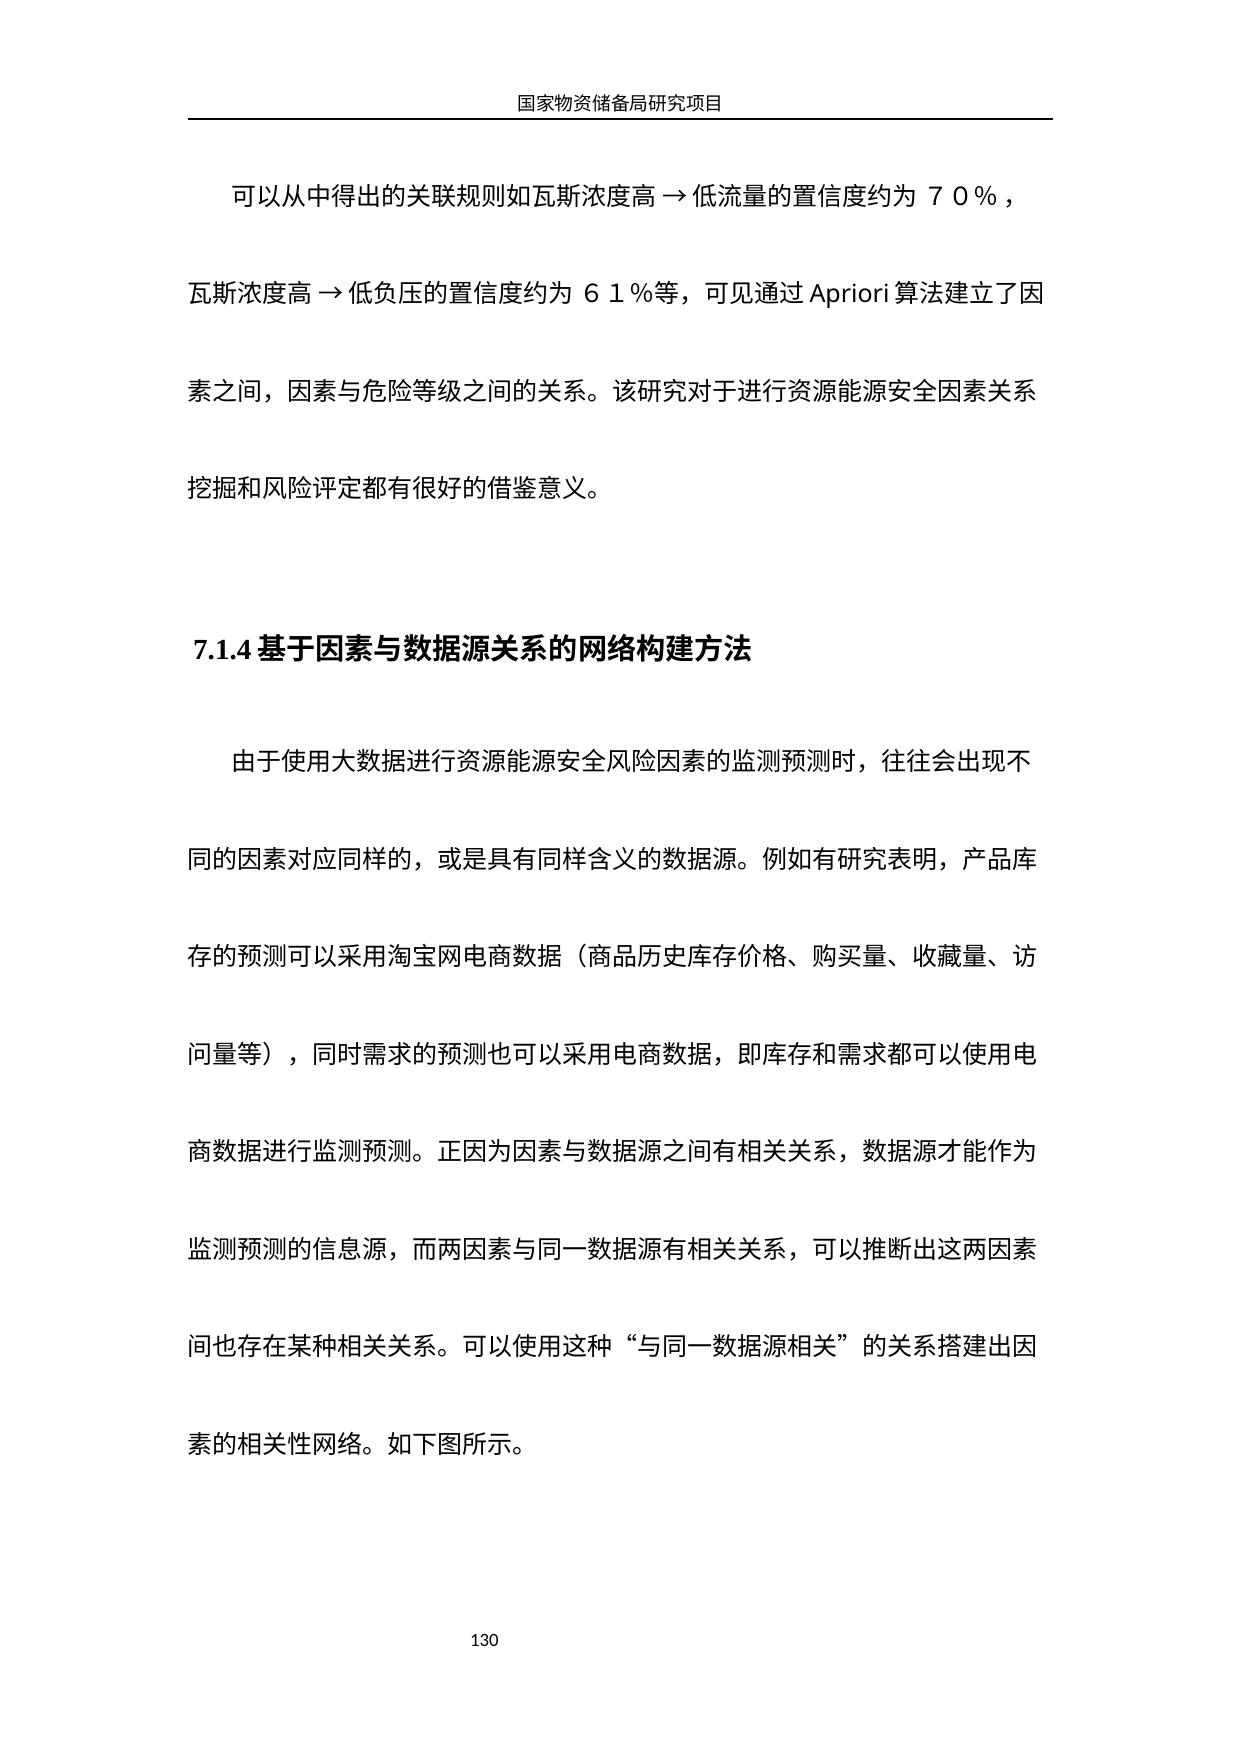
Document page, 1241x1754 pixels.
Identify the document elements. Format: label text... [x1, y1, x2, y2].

list 由于使用大数据进行资源能源安全风险因素的监测预测时，往往会出现不同的因素对应同样的，或是具有同样含义的数据源。例如有研究表明，产品库存的预测可以采用淘宝网电商数据（商品历史库存价格、购买量、收藏量、访问量等），同时需求的预测也可以采用电商数据，即库存和需求都可以使用电商数据进行监测预测。正因为因素与数据源之间有相关关系，数据源才能作为监测预测的信息源，而两因素与同一数据源有相关关系，可以推断出这两因素间也存在某种相关关系。可以使用这种“与同一数据源相关”的关系搭建出因素的相关性网络。如下图所示。 [187, 727, 1053, 1475]
subtitle 7.1.4基于因素与数据源关系的网络构建方法 [193, 614, 1053, 679]
text 可以从中得出的关联规则如瓦斯浓度高 → 低流量的置信度约为 ７０％ ，瓦斯浓度高 → 低负压的置信度约为 ６１％等，可见通过Apriori算法建立了因素之间，因素与危险等级之间的关系。该研究对于进行资源能源安全因素关系挖掘和风险评定都有很好的借鉴意义。 [187, 162, 1053, 519]
